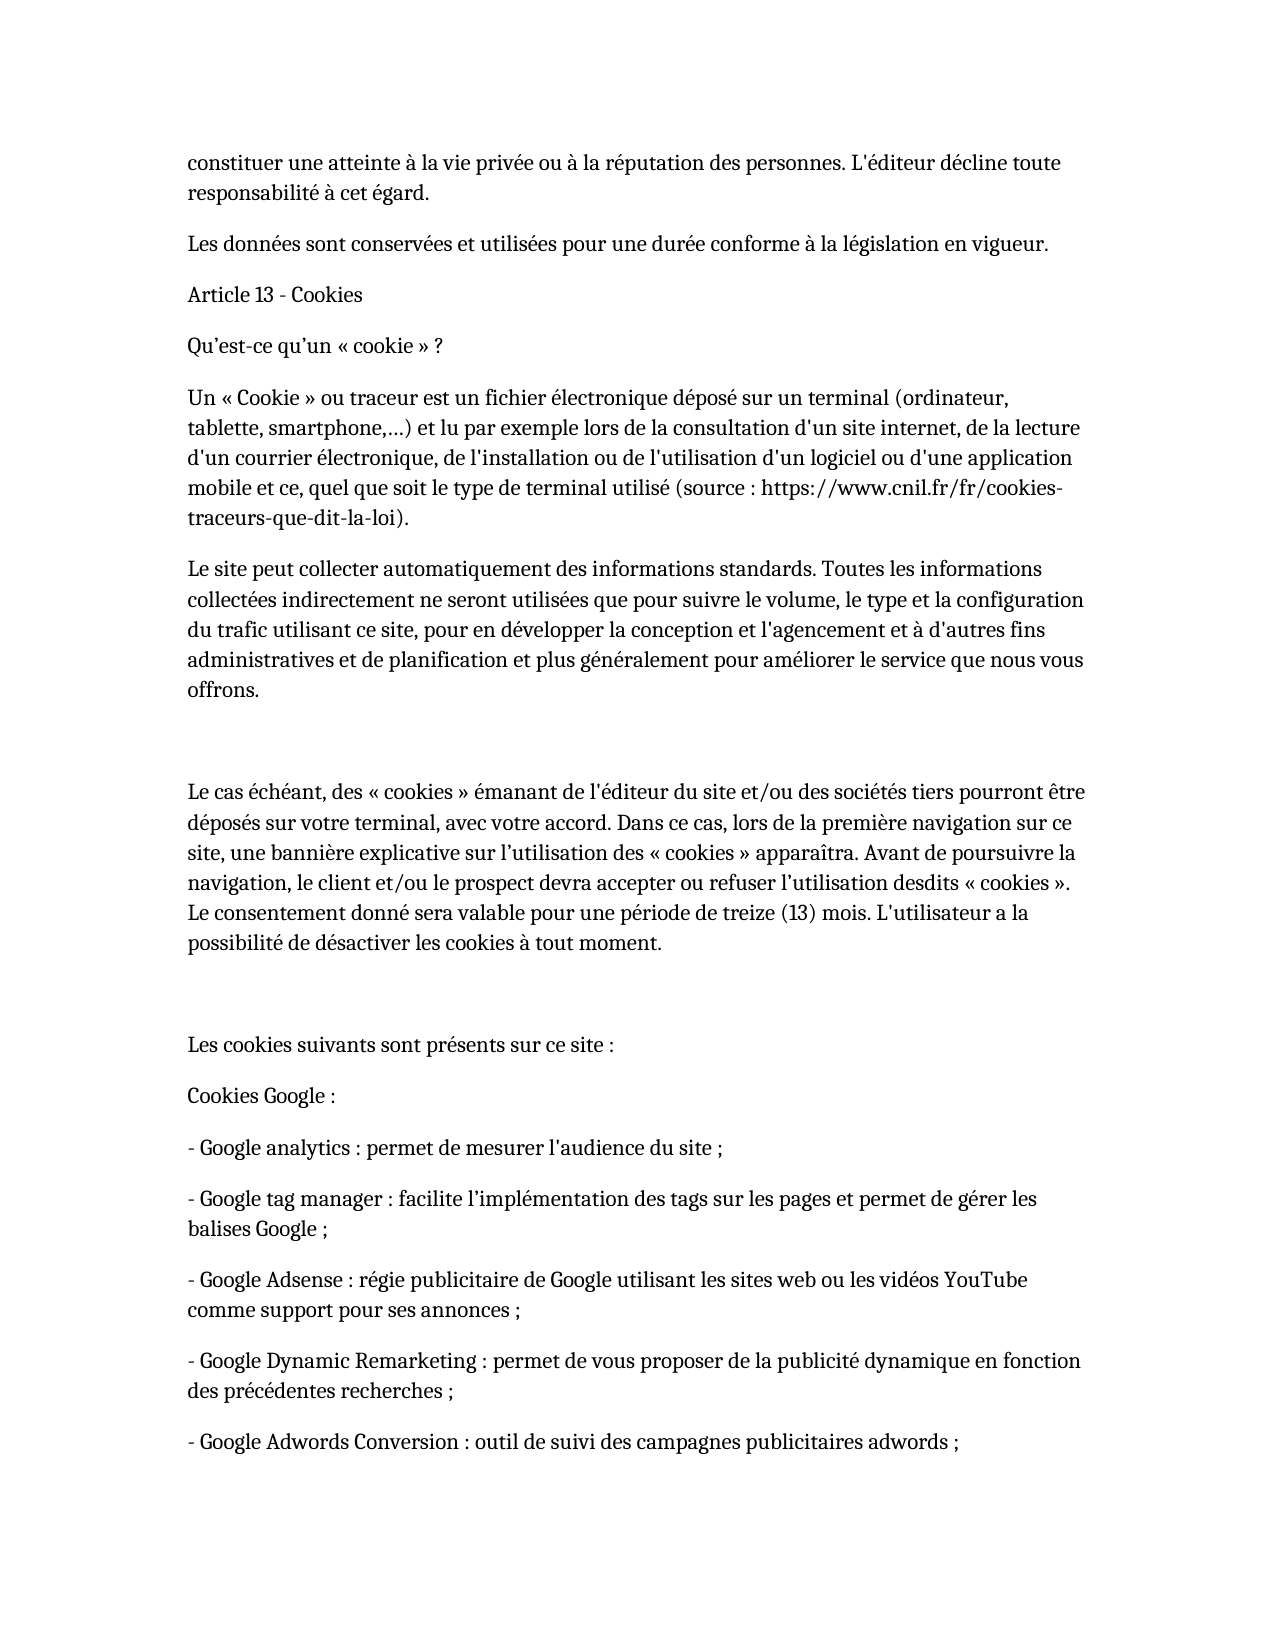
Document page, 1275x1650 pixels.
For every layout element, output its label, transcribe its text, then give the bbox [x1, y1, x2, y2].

text Les données sont conservées et utilisées pour une durée conforme à la législation en vigueur. [187, 231, 1087, 258]
text - Google Dynamic Remarketing : permet de vous proposer de la publicité dynamique en fonction des précédentes recherches ; [187, 1348, 1087, 1404]
text Article 13 - Cookies [187, 282, 1087, 309]
text Cookies Google : [187, 1083, 1087, 1110]
text - Google tag manager : facilite l’implémentation des tags sur les pages et permet de gérer les balises Google ; [187, 1185, 1087, 1242]
text Qu’est-ce qu’un « cookie » ? [187, 333, 1087, 360]
text - Google Adsense : régie publicitaire de Google utilisant les sites web ou les vidéos YouTube comme support pour ses annonces ; [187, 1267, 1087, 1323]
text Un « Cookie » ou traceur est un fichier électronique déposé sur un terminal (ordinateur, tablette, smartphone,…) et lu par exemple lors de la consultation d'un site internet, de la lecture d'un courrier électronique, de l'installation ou de l'utilisation d'un logiciel ou d'une application mobile et ce, quel que soit le type de terminal utilisé (source : https://www.cnil.fr/fr/cookies-traceurs-que-dit-la-loi). [187, 384, 1087, 532]
text - Google analytics : permet de mesurer l'audience du site ; [187, 1134, 1087, 1161]
text Le cas échéant, des « cookies » émanant de l'éditeur du site et/ou des sociétés tiers pourront être déposés sur votre terminal, avec votre accord. Dans ce cas, lors de la première navigation sur ce site, une bannière explicative sur l’utilisation des « cookies » apparaîtra. Avant de poursuivre la navigation, le client et/ou le prospect devra accepter ou refuser l’utilisation desdits « cookies ». Le consentement donné sera valable pour une période de treize (13) mois. L'utilisateur a la possibilité de désactiver les cookies à tout moment. [187, 779, 1087, 957]
text Le site peut collecter automatiquement des informations standards. Toutes les informations collectées indirectement ne seront utilisées que pour suivre le volume, le type et la configuration du trafic utilisant ce site, pour en développer la conception et l'agencement et à d'autres fins administratives et de planification et plus généralement pour améliorer le service que nous vous offrons. [187, 556, 1087, 703]
text - Google Adwords Conversion : outil de suivi des campagnes publicitaires adwords ; [187, 1429, 1087, 1456]
text Les cookies suivants sont présents sur ce site : [187, 1032, 1087, 1059]
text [187, 150, 1087, 207]
